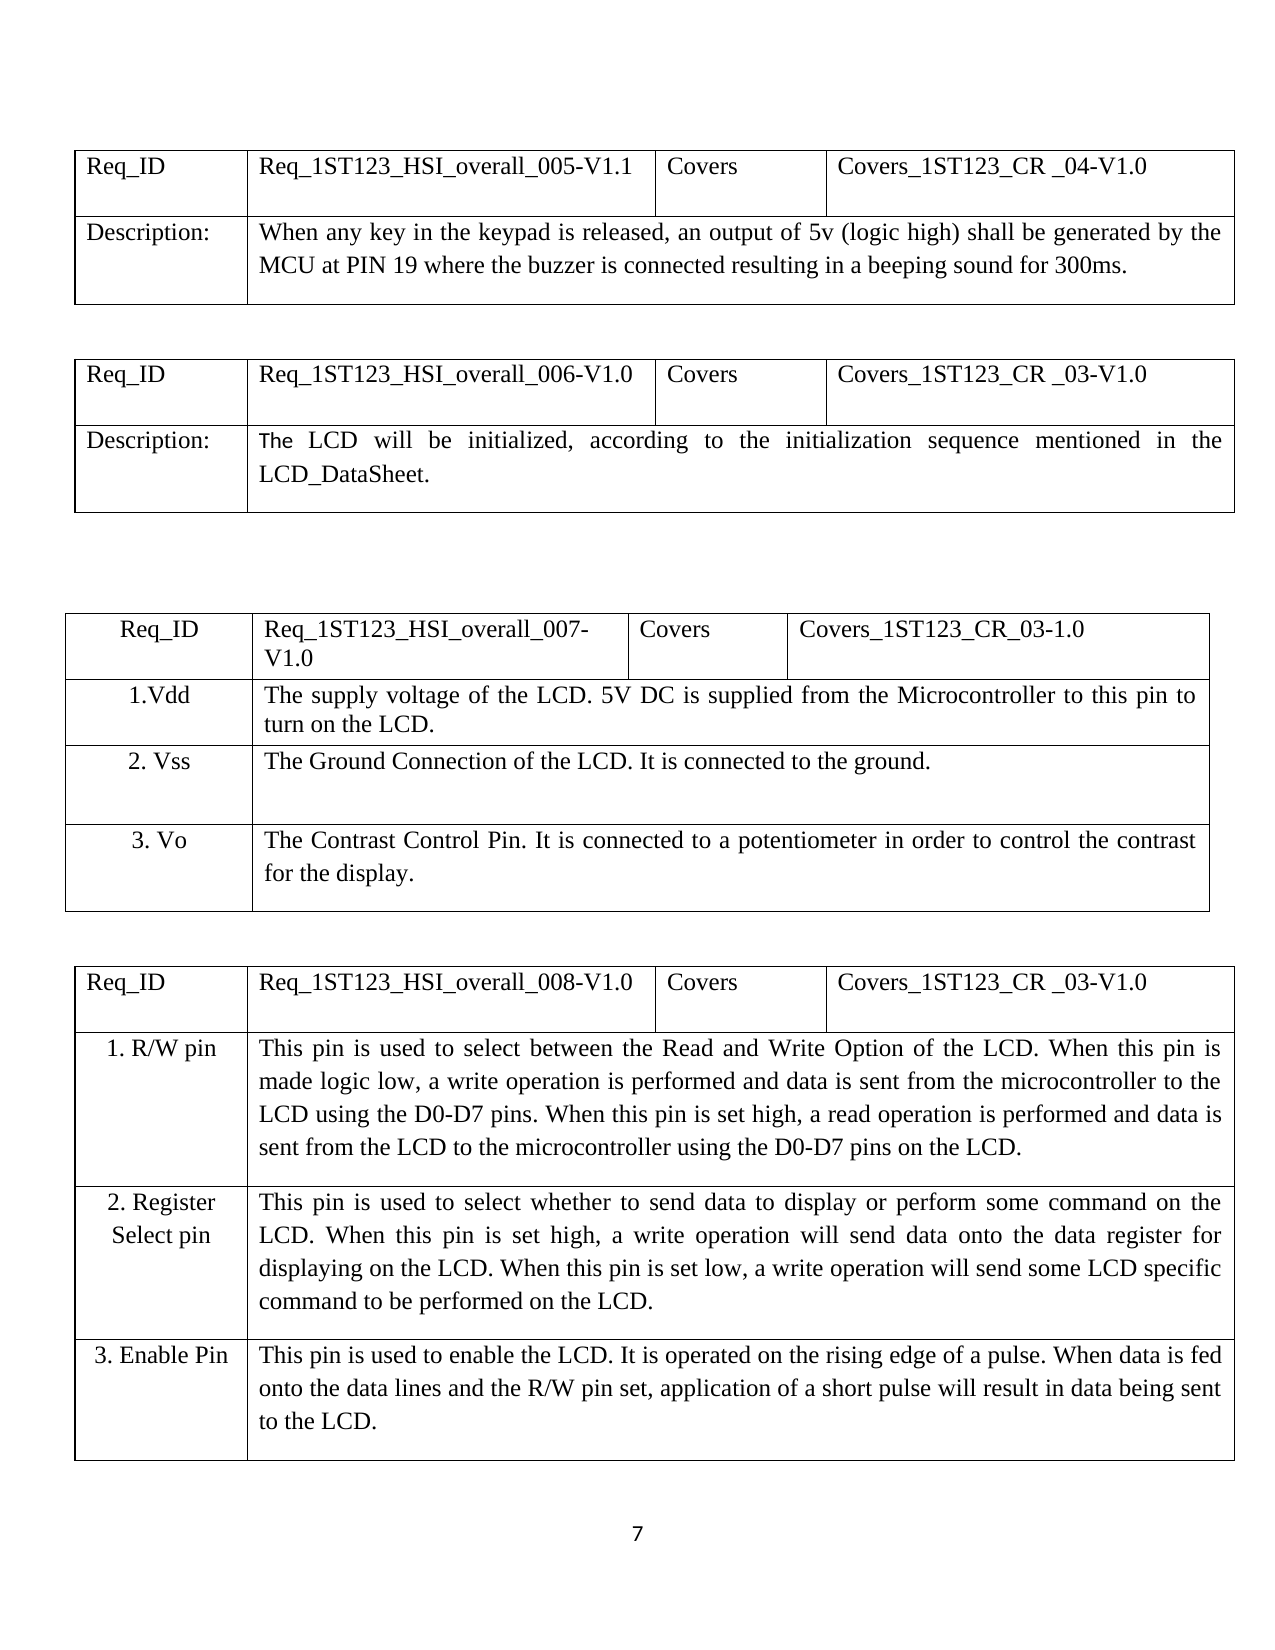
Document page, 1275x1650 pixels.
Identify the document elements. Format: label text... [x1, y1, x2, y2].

table_cell Description: [76, 217, 247, 303]
table_header Covers_1ST123_CR _03-V1.0 [827, 360, 1234, 424]
table_header Req_ID [76, 151, 247, 216]
table_cell This pin is used to select whether to send data to display or perform some command on the LCD. When this pin is set high, a write operation will send data onto the data register for displaying on the LCD. When this pin is set low, a write operation will send some LCD specific command to be performed on the LCD. [248, 1187, 1234, 1339]
table_cell This pin is used to select between the Read and Write Option of the LCD. When this pin is made logic low, a write operation is performed and data is sent from the microcontroller to the LCD using the D0-D7 pins. When this pin is set high, a read operation is performed and data is sent from the LCD to the microcontroller using the D0-D7 pins on the LCD. [248, 1033, 1234, 1186]
table_header Req_ID [76, 360, 247, 424]
table_cell The supply voltage of the LCD. 5V DC is supplied from the Microcontroller to this pin to turn on the LCD. [253, 680, 1209, 745]
table_cell 3. Vo [66, 825, 252, 911]
table_header Req_1ST123_HSI_overall_005-V1.1 [248, 151, 655, 216]
table_cell The Ground Connection of the LCD. It is connected to the ground. [253, 746, 1209, 824]
table_cell 1.Vdd [66, 680, 252, 745]
table_cell The Contrast Control Pin. It is connected to a potentiometer in order to control the contrast for the display. [253, 825, 1209, 911]
table_header Req_ID [76, 967, 247, 1032]
table_cell This pin is used to enable the LCD. It is operated on the rising edge of a pulse. When data is fed onto the data lines and the R/W pin set, application of a short pulse will result in data being sent to the LCD. [248, 1340, 1234, 1460]
table_header Req_1ST123_HSI_overall_007-V1.0 [253, 614, 628, 679]
table_header Covers_1ST123_CR_03-1.0 [788, 614, 1209, 679]
table_cell 2. Register Select pin [76, 1187, 247, 1339]
table_header Req_ID [66, 614, 252, 679]
table_header Req_1ST123_HSI_overall_008-V1.0 [248, 967, 655, 1032]
table_cell Description: [76, 426, 247, 512]
table_cell 2. Vss [66, 746, 252, 824]
table_cell 3. Enable Pin [76, 1340, 247, 1460]
table_cell When any key in the keypad is released, an output of 5v (logic high) shall be generated by the MCU at PIN 19 where the buzzer is connected resulting in a beeping sound for 300ms. [248, 217, 1234, 303]
table_cell 1. R/W pin [76, 1033, 247, 1186]
table_header Req_1ST123_HSI_overall_006-V1.0 [248, 360, 655, 424]
table_header Covers [656, 151, 826, 216]
table_header Covers_1ST123_CR _03-V1.0 [827, 967, 1234, 1032]
table_header Covers [629, 614, 787, 679]
table_header Covers_1ST123_CR _04-V1.0 [827, 151, 1234, 216]
table_header Covers [656, 360, 826, 424]
table_header Covers [656, 967, 826, 1032]
table_cell The LCD will be initialized, according to the initialization sequence mentioned in the LCD_DataSheet. [248, 426, 1234, 512]
